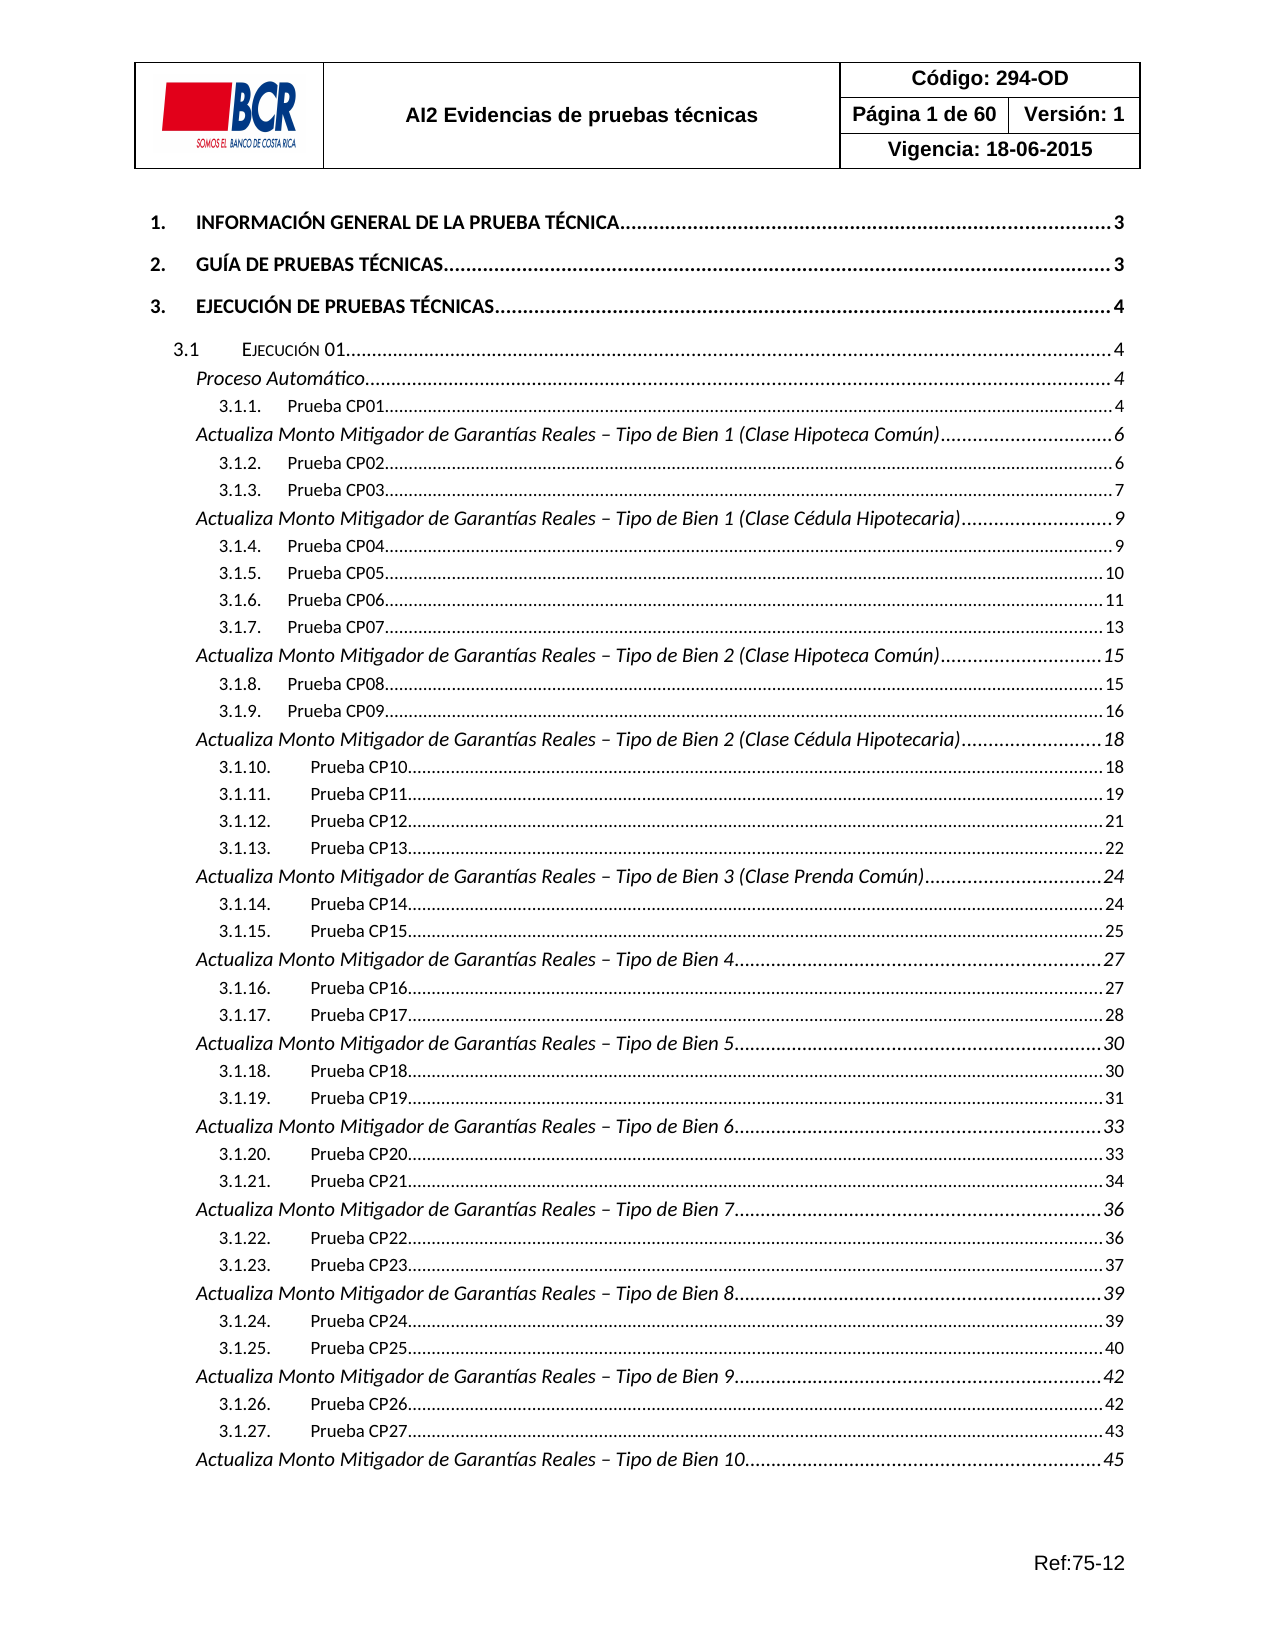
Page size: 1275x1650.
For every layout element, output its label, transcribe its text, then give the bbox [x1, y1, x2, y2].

text 3.1.10. Prueba CP10 18 [219, 755, 1125, 778]
text 3.1.5. Prueba CP05 10 [219, 561, 1125, 584]
text 3.1.17. Prueba CP17 28 [219, 1003, 1125, 1026]
text Actualiza Monto Mitigador de Garantías Reales – Tipo de Bien 8 39 [196, 1280, 1125, 1305]
text Actualiza Monto Mitigador de Garantías Reales – Tipo de Bien 3 (Clase Prenda Común) 24 [196, 863, 1125, 889]
text 3.1.7. Prueba CP07 13 [219, 615, 1125, 638]
text 1. Información general de la prueba técnica 3 [150, 209, 1125, 235]
text 3.1.27. Prueba CP27 43 [219, 1419, 1125, 1442]
text 3.1.21. Prueba CP21 34 [219, 1169, 1125, 1192]
text 3.1.13. Prueba CP13 22 [219, 836, 1125, 859]
text 2. Guía de pruebas técnicas 3 [150, 252, 1125, 277]
text 3.1.6. Prueba CP06 11 [219, 588, 1125, 611]
text 3.1.3. Prueba CP03 7 [219, 478, 1125, 501]
text 3. Ejecución de pruebas técnicas 4 [150, 294, 1125, 319]
text Actualiza Monto Mitigador de Garantías Reales – Tipo de Bien 1 (Clase Cédula Hipotecaria) 9 [196, 505, 1125, 530]
text Actualiza Monto Mitigador de Garantías Reales – Tipo de Bien 9 42 [196, 1363, 1125, 1389]
text 3.1.8. Prueba CP08 15 [219, 672, 1125, 694]
text 3.1.22. Prueba CP22 36 [219, 1226, 1125, 1249]
text Proceso Automático 4 [196, 365, 1125, 391]
text 3.1 Ejecución 01 4 [173, 336, 1125, 361]
text Actualiza Monto Mitigador de Garantías Reales – Tipo de Bien 10 45 [196, 1447, 1125, 1472]
text 3.1.4. Prueba CP04 9 [219, 534, 1125, 557]
text Actualiza Monto Mitigador de Garantías Reales – Tipo de Bien 5 30 [196, 1030, 1125, 1055]
text 3.1.11. Prueba CP11 19 [219, 782, 1125, 805]
text 3.1.12. Prueba CP12 21 [219, 809, 1125, 832]
text 3.1.19. Prueba CP19 31 [219, 1086, 1125, 1109]
text Actualiza Monto Mitigador de Garantías Reales – Tipo de Bien 2 (Clase Hipoteca Común) 15 [196, 642, 1125, 668]
text 3.1.1. Prueba CP01 4 [219, 394, 1125, 417]
text 3.1.26. Prueba CP26 42 [219, 1392, 1125, 1415]
text 3.1.15. Prueba CP15 25 [219, 919, 1125, 942]
text Actualiza Monto Mitigador de Garantías Reales – Tipo de Bien 1 (Clase Hipoteca Común) 6 [196, 422, 1125, 447]
text Actualiza Monto Mitigador de Garantías Reales – Tipo de Bien 7 36 [196, 1197, 1125, 1222]
text Actualiza Monto Mitigador de Garantías Reales – Tipo de Bien 2 (Clase Cédula Hipotecaria) 18 [196, 726, 1125, 751]
text Actualiza Monto Mitigador de Garantías Reales – Tipo de Bien 6 33 [196, 1113, 1125, 1139]
text 3.1.18. Prueba CP18 30 [219, 1059, 1125, 1082]
picture [152, 74, 306, 153]
text 3.1.24. Prueba CP24 39 [219, 1309, 1125, 1332]
text 3.1.2. Prueba CP02 6 [219, 451, 1125, 474]
text 3.1.23. Prueba CP23 37 [219, 1253, 1125, 1276]
text Actualiza Monto Mitigador de Garantías Reales – Tipo de Bien 4 27 [196, 947, 1125, 972]
text 3.1.25. Prueba CP25 40 [219, 1336, 1125, 1359]
text 3.1.14. Prueba CP14 24 [219, 892, 1125, 915]
text 3.1.20. Prueba CP20 33 [219, 1142, 1125, 1165]
text 3.1.9. Prueba CP09 16 [219, 699, 1125, 722]
text 3.1.16. Prueba CP16 27 [219, 976, 1125, 999]
